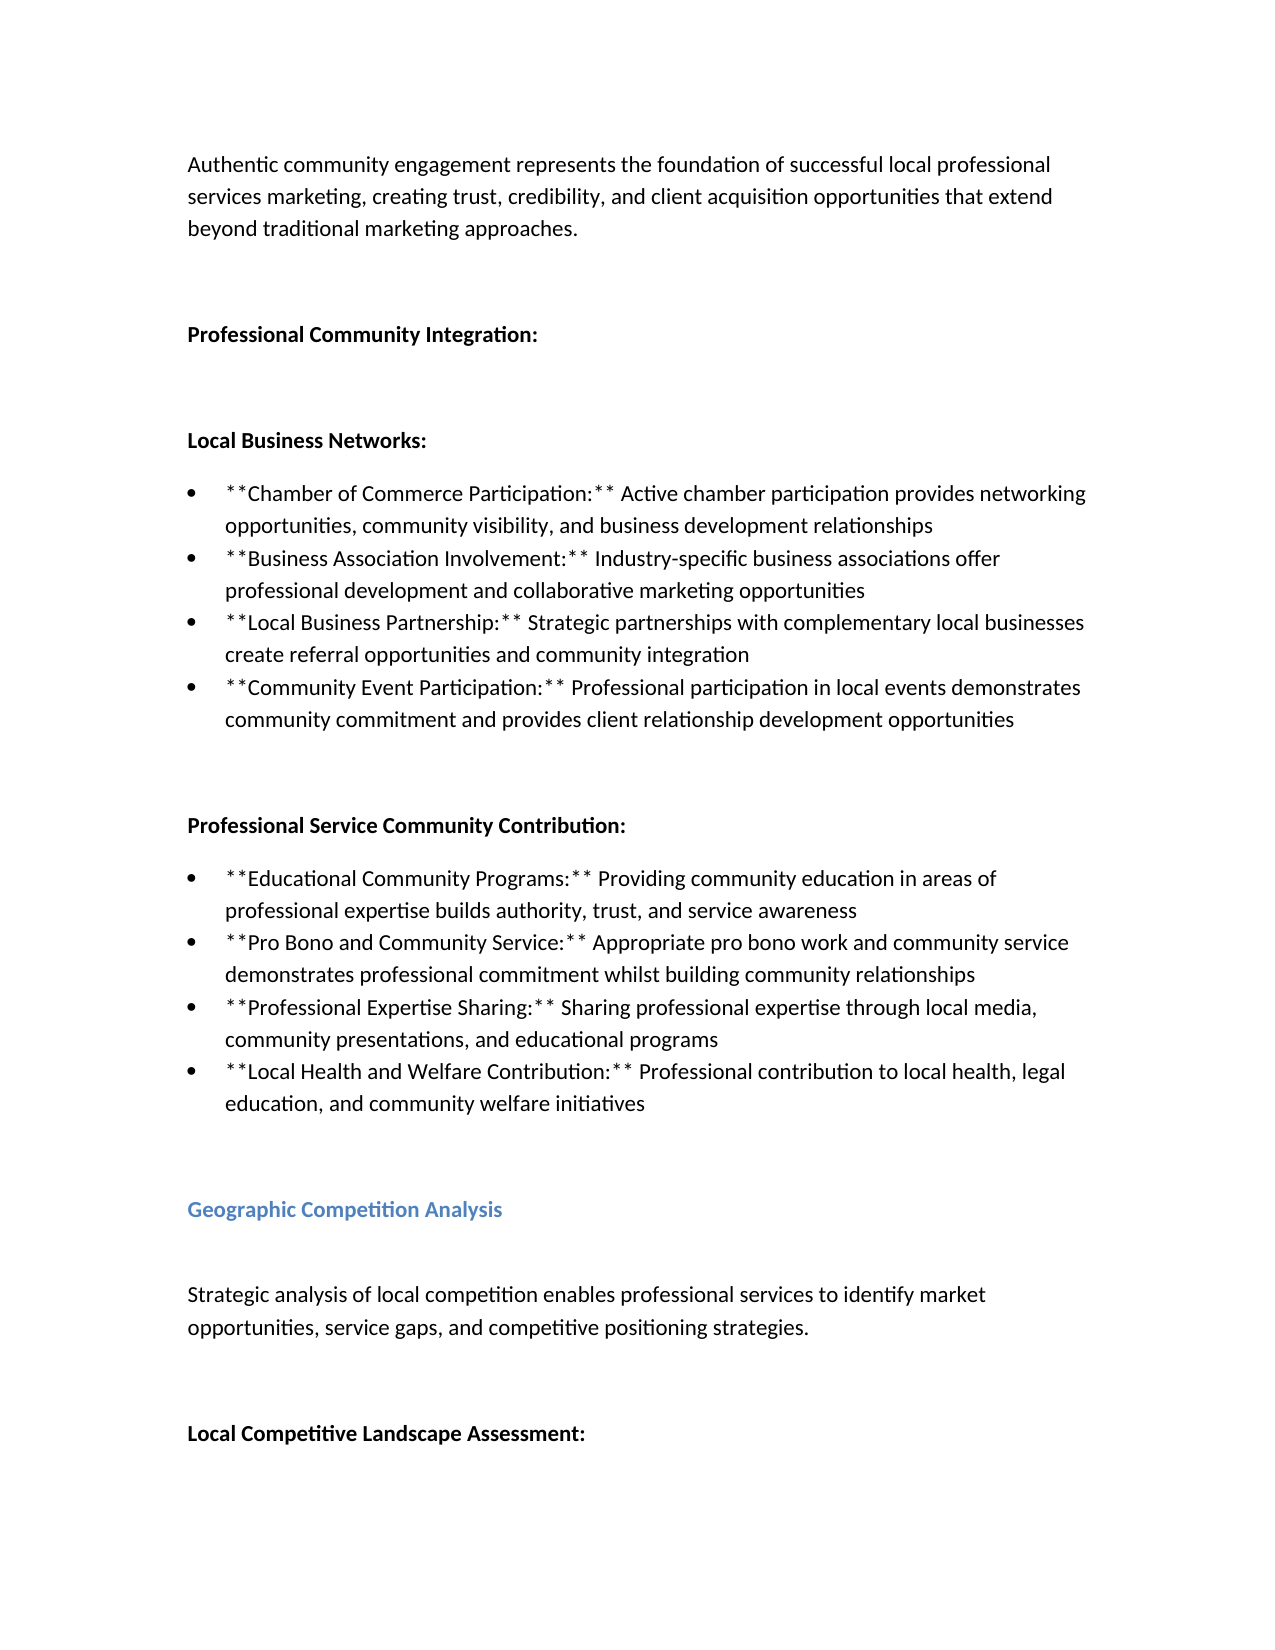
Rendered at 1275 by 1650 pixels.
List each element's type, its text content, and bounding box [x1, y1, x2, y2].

list **Business Association Involvement:** Industry-specific business associations offer professional development and collaborative marketing opportunities [187, 544, 1087, 604]
text Strategic analysis of local competition enables professional services to identify market opportunities, service gaps, and competitive positioning strategies. [187, 1280, 1087, 1341]
subtitle Geographic Competition Analysis [187, 1195, 1087, 1223]
text Authentic community engagement represents the foundation of successful local professional services marketing, creating trust, credibility, and client acquisition opportunities that extend beyond traditional marketing approaches. [187, 150, 1087, 242]
list **Educational Community Programs:** Providing community education in areas of professional expertise builds authority, trust, and service awareness [187, 864, 1087, 924]
text Local Competitive Landscape Assessment: [187, 1419, 1087, 1447]
list **Chamber of Commerce Participation:** Active chamber participation provides networking opportunities, community visibility, and business development relationships [187, 479, 1087, 540]
text Professional Service Community Contribution: [187, 811, 1087, 839]
list **Local Health and Welfare Contribution:** Professional contribution to local health, legal education, and community welfare initiatives [187, 1057, 1087, 1117]
list **Pro Bono and Community Service:** Appropriate pro bono work and community service demonstrates professional commitment whilst building community relationships [187, 928, 1087, 988]
text Professional Community Integration: [187, 320, 1087, 348]
list **Community Event Participation:** Professional participation in local events demonstrates community commitment and provides client relationship development opportunities [187, 673, 1087, 733]
text Local Business Networks: [187, 426, 1087, 454]
list **Local Business Partnership:** Strategic partnerships with complementary local businesses create referral opportunities and community integration [187, 608, 1087, 668]
list **Professional Expertise Sharing:** Sharing professional expertise through local media, community presentations, and educational programs [187, 993, 1087, 1053]
